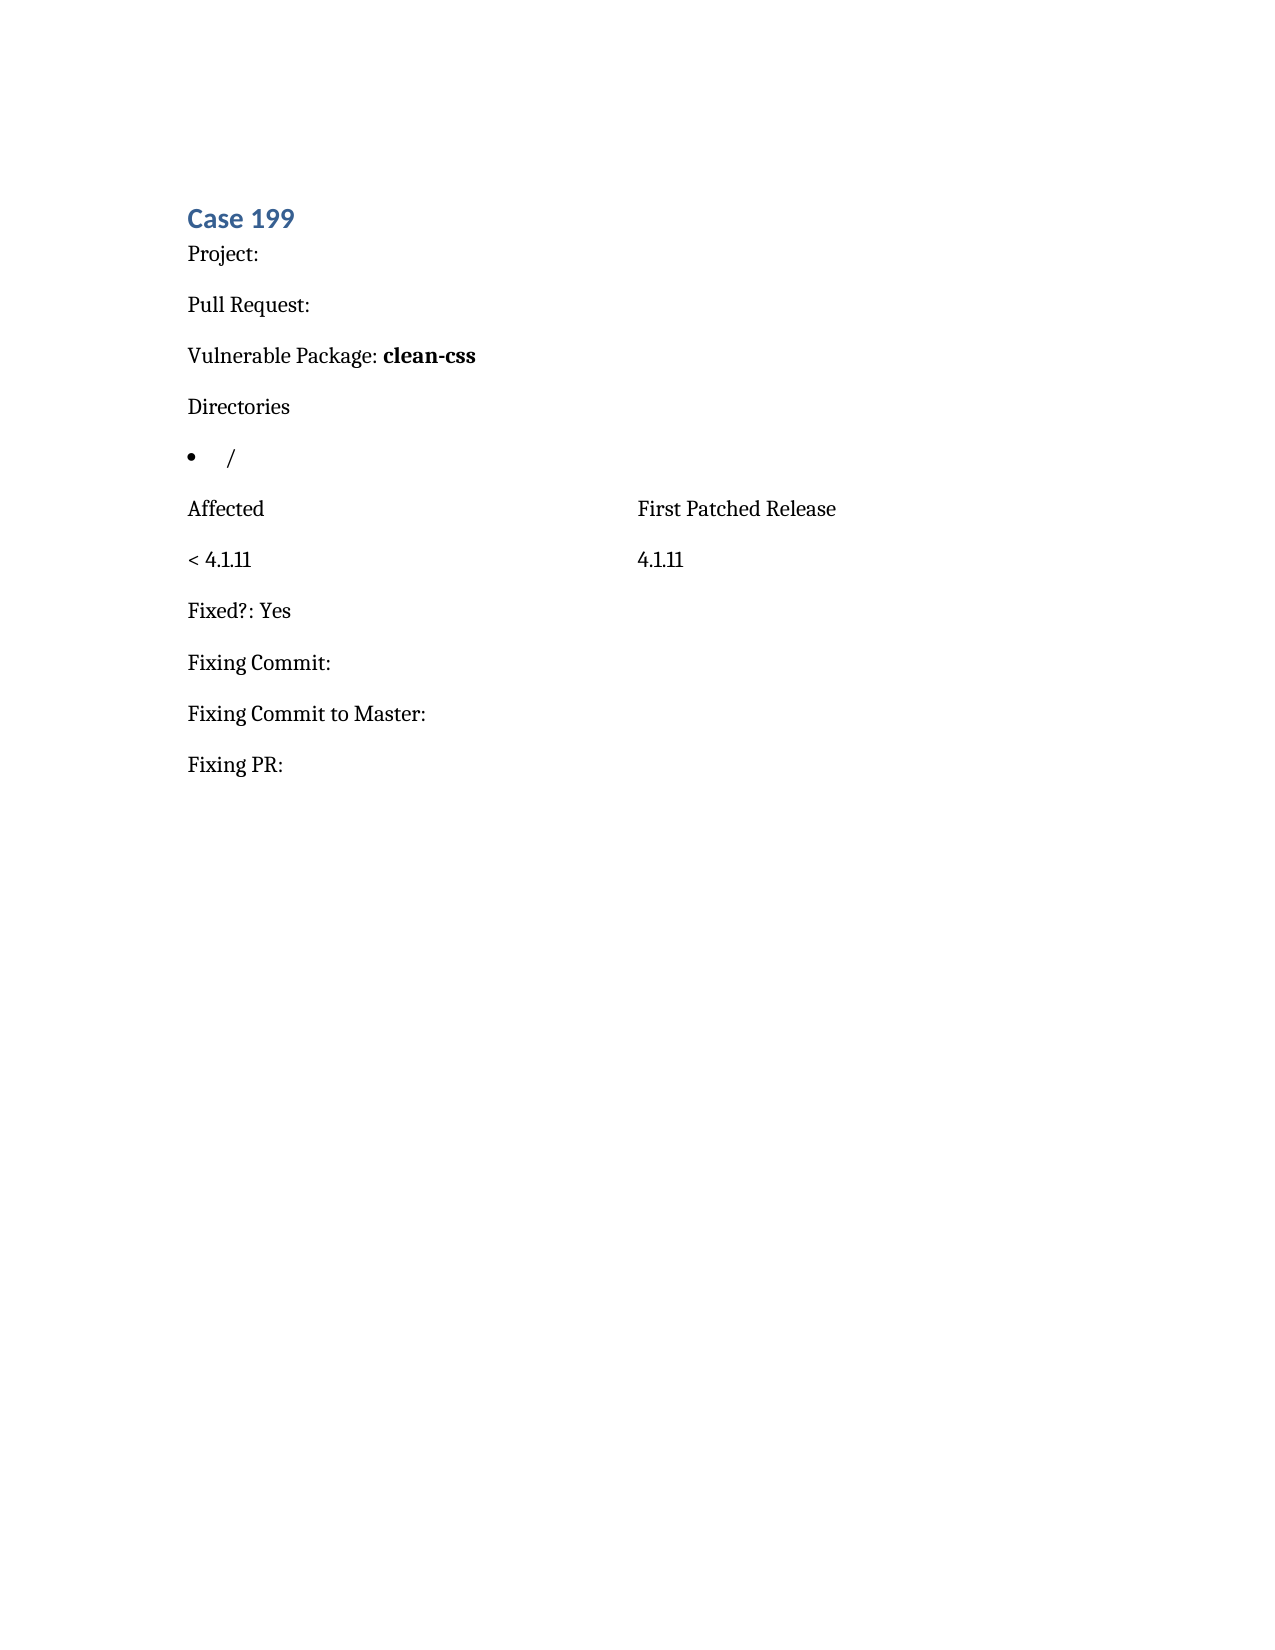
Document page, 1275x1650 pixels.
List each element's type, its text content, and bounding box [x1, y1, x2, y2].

text Fixing Commit to Master: [187, 700, 1087, 727]
text Fixing PR: [187, 751, 1087, 778]
text Fixing Commit: [187, 649, 1087, 676]
text Vulnerable Package: clean-css [187, 343, 1087, 369]
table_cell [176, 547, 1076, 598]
list / [187, 445, 1087, 471]
text Project: [187, 241, 1087, 267]
text Pull Request: [187, 292, 1087, 318]
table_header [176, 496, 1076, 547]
text Fixed?: Yes [187, 598, 1087, 624]
text Directories [187, 394, 1087, 420]
subtitle Case 199 [187, 200, 1087, 236]
